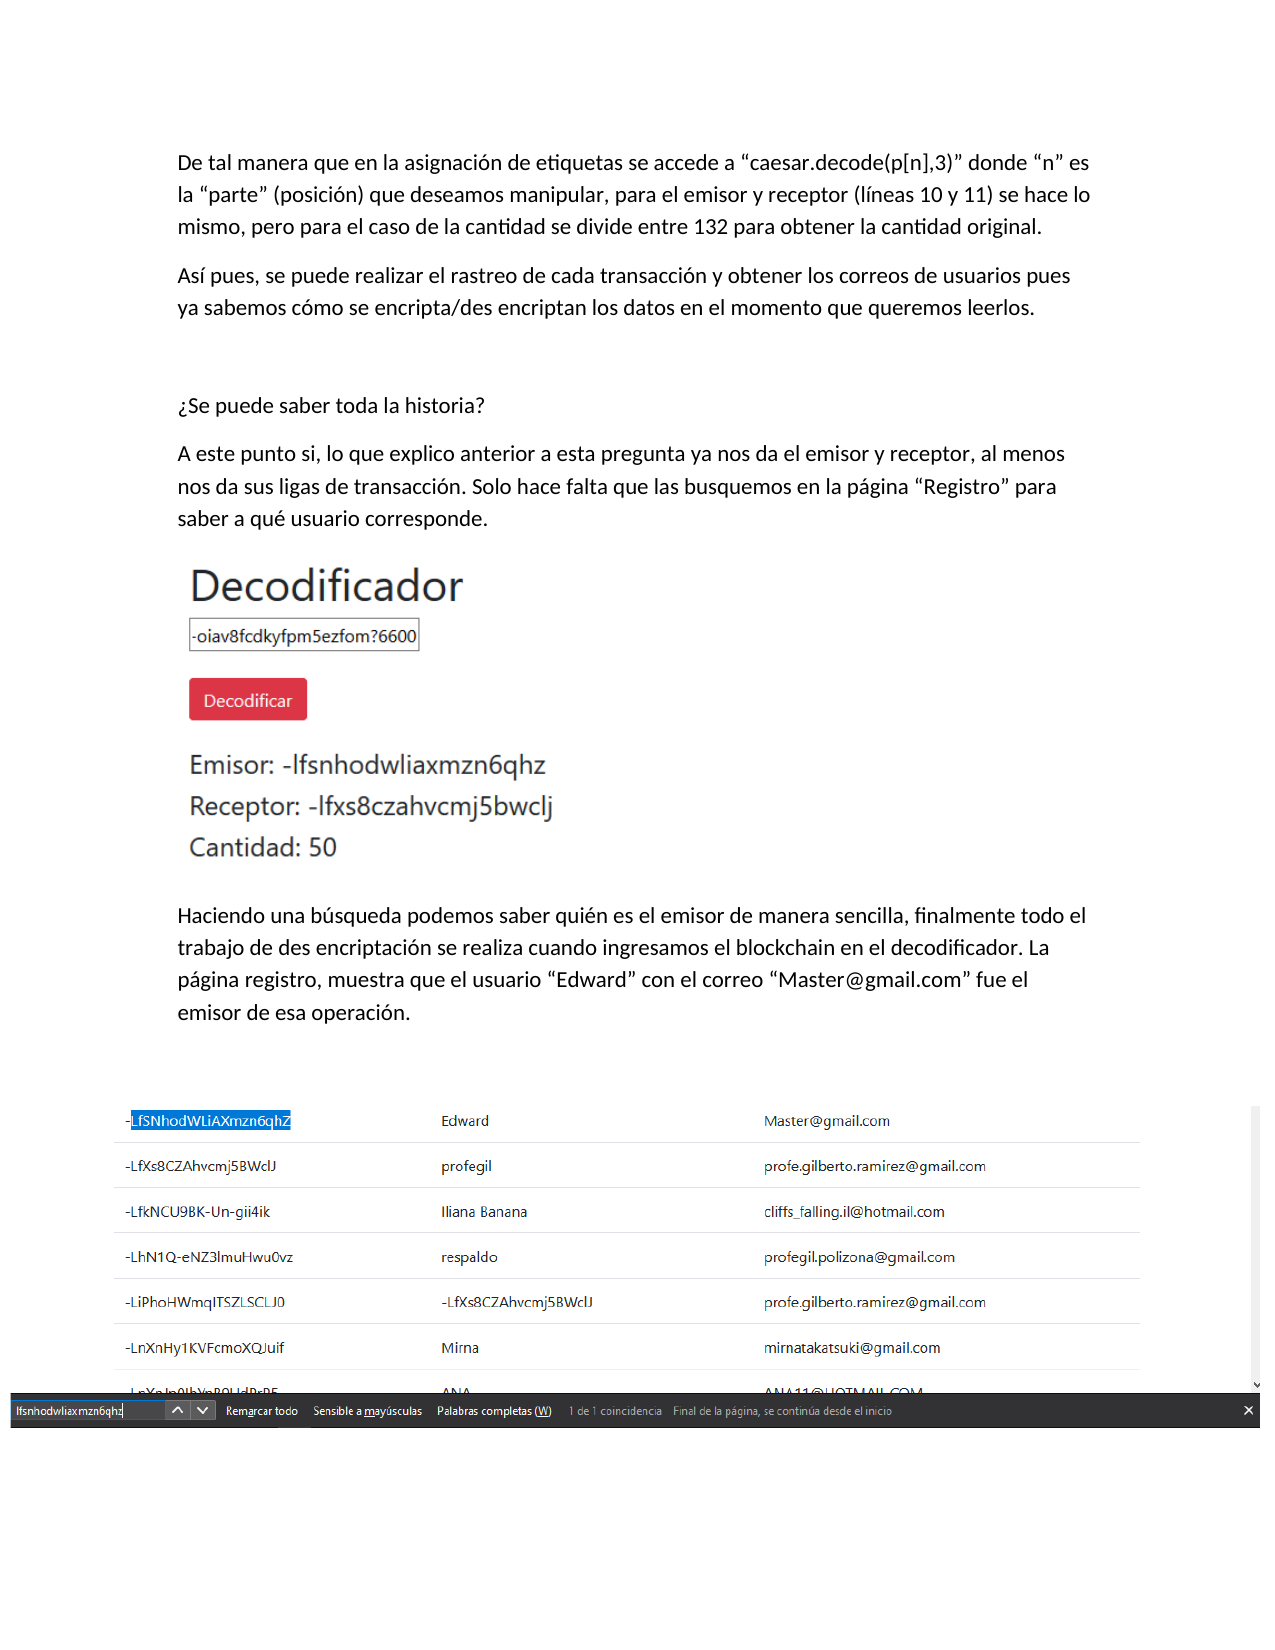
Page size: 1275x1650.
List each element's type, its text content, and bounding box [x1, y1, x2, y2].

text Así pues, se puede realizar el rastreo de cada transacción y obtener los correos de usuarios pues ya sabemos cómo se encripta/des encriptan los datos en el momento que queremos leerlos. [177, 261, 1098, 321]
text A este punto si, lo que explico anterior a esta pregunta ya nos da el emisor y receptor, al menos nos da sus ligas de transacción. Solo hace falta que las busquemos en la página “Registro” para saber a qué usuario corresponde. [177, 439, 1098, 532]
text ¿Se puede saber toda la historia? [177, 391, 1098, 419]
text De tal manera que en la asignación de etiquetas se accede a “caesar.decode(p[n],3)” donde “n” es la “parte” (posición) que deseamos manipular, para el emisor y receptor (líneas 10 y 11) se hace lo mismo, pero para el caso de la cantidad se divide entre 132 para obtener la cantidad original. [177, 148, 1098, 240]
text Haciendo una búsqueda podemos saber quién es el emisor de manera sencilla, finalmente todo el trabajo de des encriptación se realiza cuando ingresamos el blockchain en el decodificador. La página registro, muestra que el usuario “Edward” con el correo “Master@gmail.com” fue el emisor de esa operación. [177, 901, 1098, 1026]
picture [10, 1106, 1260, 1428]
picture [177, 552, 592, 881]
